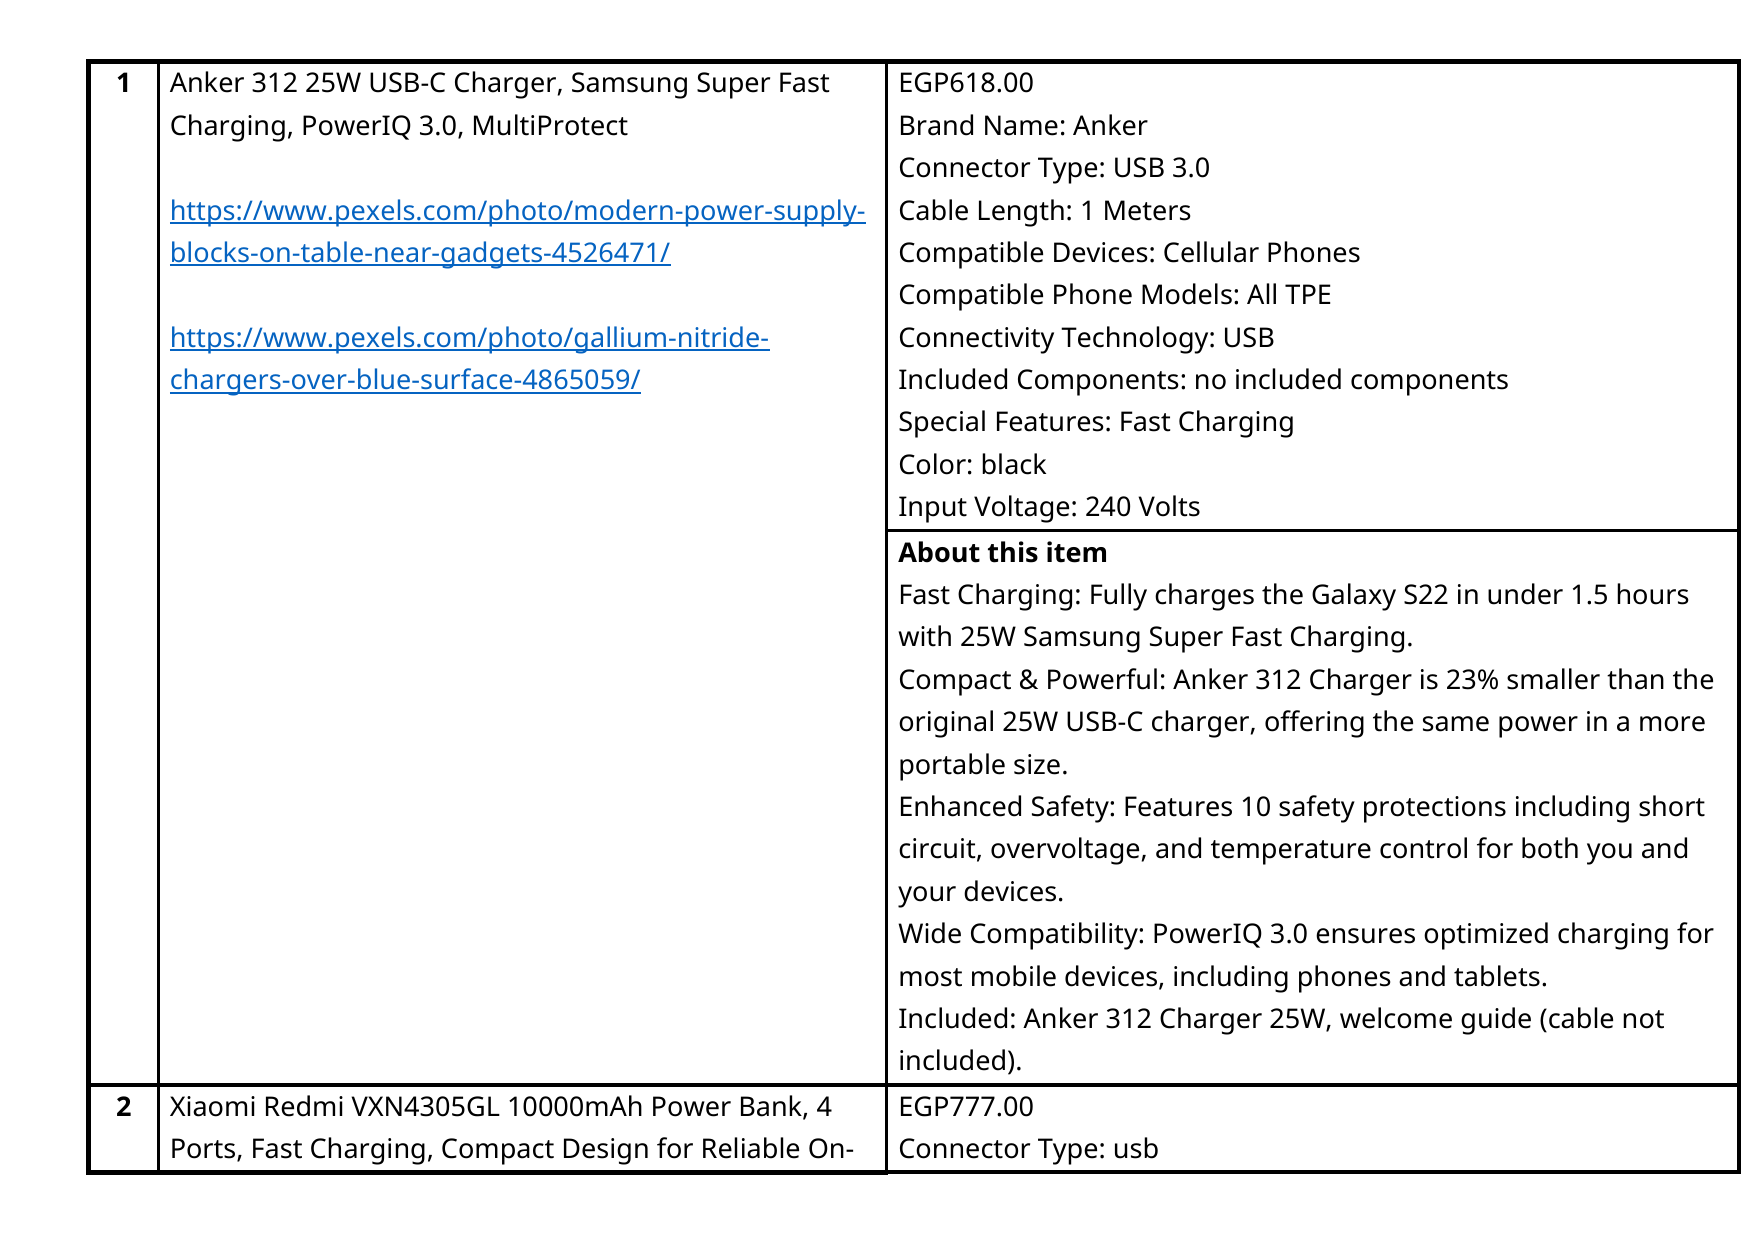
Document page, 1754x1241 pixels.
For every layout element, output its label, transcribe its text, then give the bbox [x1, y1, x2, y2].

table_cell About this item Fast Charging: Fully charges the Galaxy S22 in under 1.5 hours with 25W Samsung Super Fast Charging. Compact & Powerful: Anker 312 Charger is 23% smaller than the original 25W USB-C charger, offering the same power in a more portable size. Enhanced Safety: Features 10 safety protections including short circuit, overvoltage, and temperature control for both you and your devices. Wide Compatibility: PowerIQ 3.0 ensures optimized charging for most mobile devices, including phones and tablets. Included: Anker 312 Charger 25W, welcome guide (cable not included). [888, 532, 1737, 1083]
table_header EGP618.00 Brand Name: Anker Connector Type: USB 3.0 Cable Length: 1 Meters Compatible Devices: Cellular Phones Compatible Phone Models: All TPE Connectivity Technology: USB Included Components: no included components Special Features: Fast Charging Color: black Input Voltage: 240 Volts [888, 64, 1737, 528]
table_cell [888, 1087, 1737, 1170]
table_header Anker 312 25W USB-C Charger, Samsung Super Fast Charging, PowerIQ 3.0, MultiProtect https://www.pexels.com/photo/modern-power-supply-blocks-on-table-near-gadgets-4526471/ https://www.pexels.com/photo/gallium-nitride-chargers-over-blue-surface-4865059/ [160, 64, 885, 1083]
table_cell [160, 1087, 885, 1170]
table_header 1 [91, 64, 157, 1083]
table_cell 2 [91, 1087, 157, 1170]
